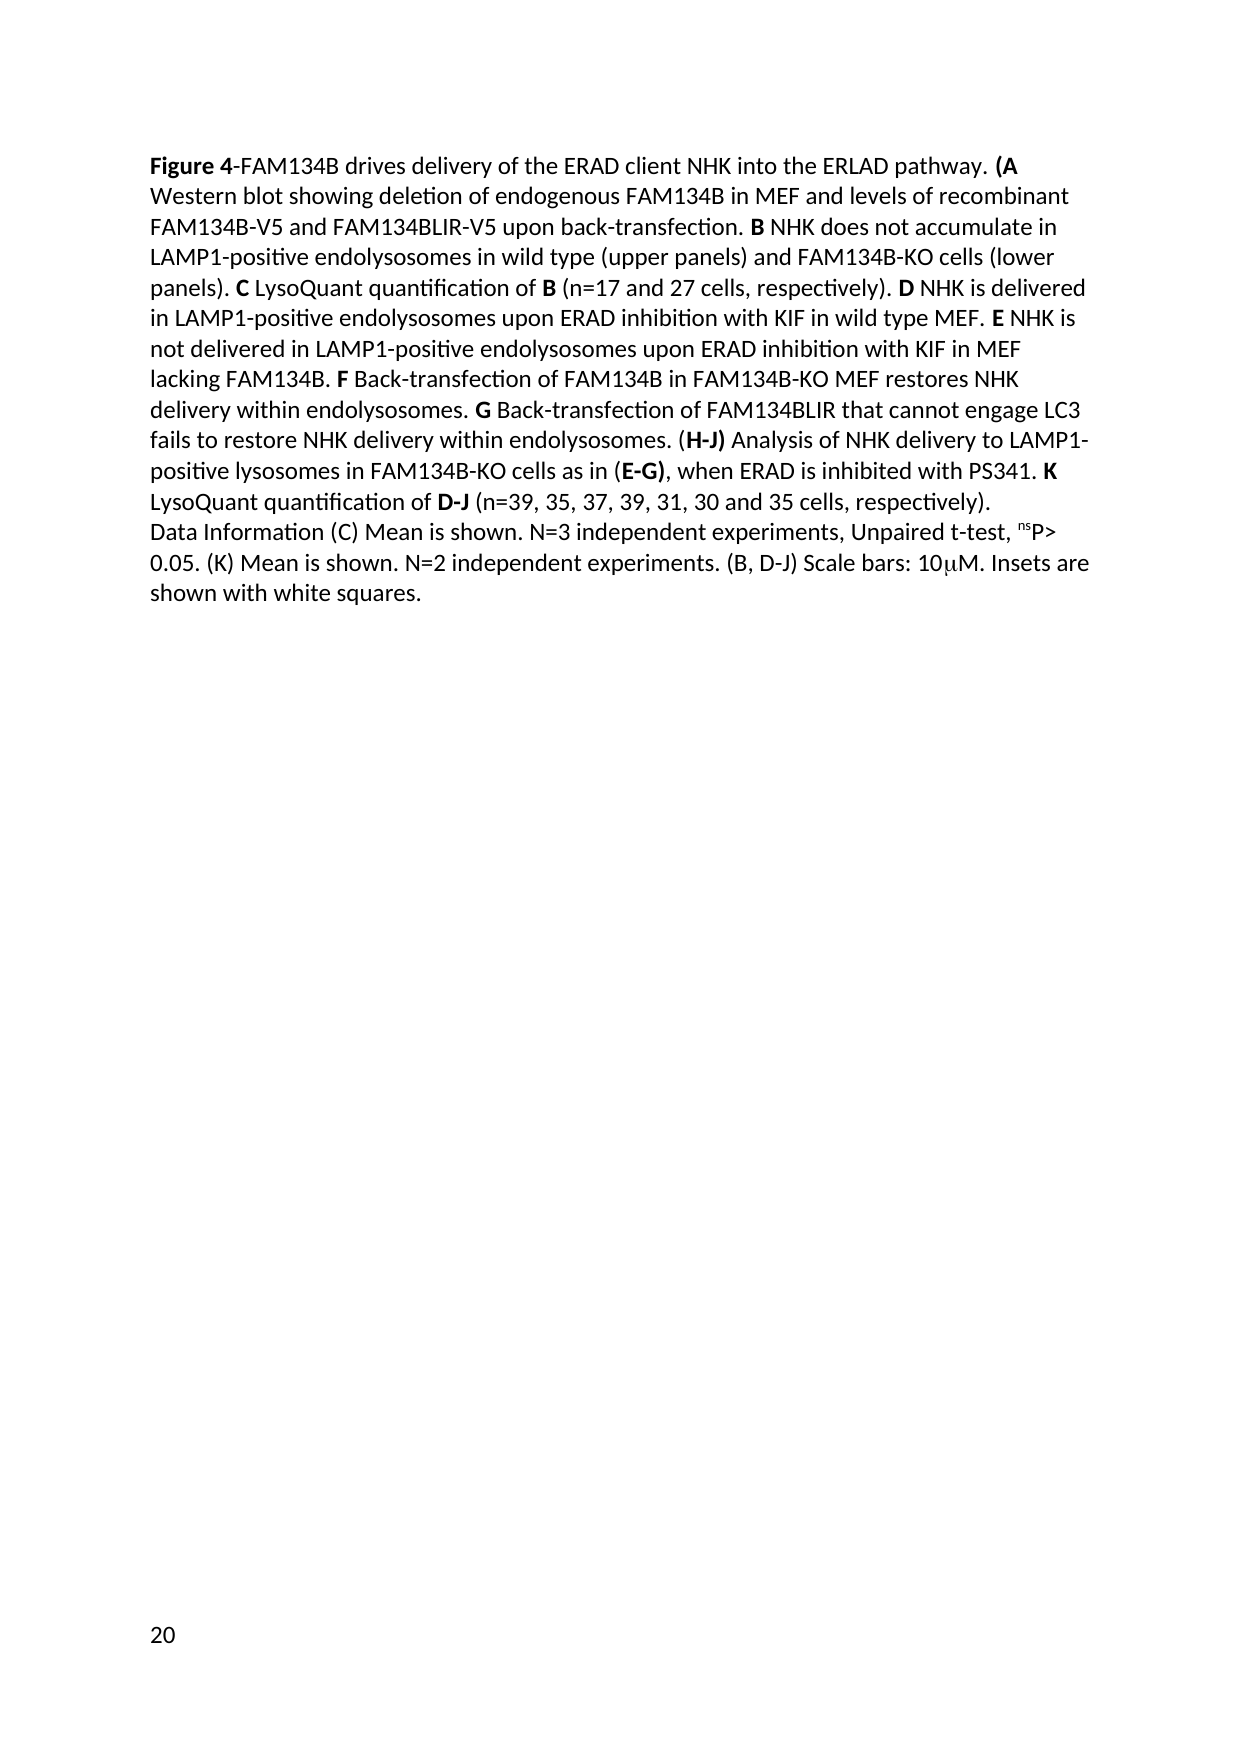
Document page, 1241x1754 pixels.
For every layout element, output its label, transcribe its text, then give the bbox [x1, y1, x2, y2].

text Figure 4-FAM134B drives delivery of the ERAD client NHK into the ERLAD pathway. (A Western blot showing deletion of endogenous FAM134B in MEF and levels of recombinant FAM134B-V5 and FAM134BLIR-V5 upon back-transfection. B NHK does not accumulate in LAMP1-positive endolysosomes in wild type (upper panels) and FAM134B-KO cells (lower panels). C LysoQuant quantification of B (n=17 and 27 cells, respectively). D NHK is delivered in LAMP1-positive endolysosomes upon ERAD inhibition with KIF in wild type MEF. E NHK is not delivered in LAMP1-positive endolysosomes upon ERAD inhibition with KIF in MEF lacking FAM134B. F Back-transfection of FAM134B in FAM134B-KO MEF restores NHK delivery within endolysosomes. G Back-transfection of FAM134BLIR that cannot engage LC3 fails to restore NHK delivery within endolysosomes. (H-J) Analysis of NHK delivery to LAMP1-positive lysosomes in FAM134B-KO cells as in (E-G), when ERAD is inhibited with PS341. K LysoQuant quantification of D-J (n=39, 35, 37, 39, 31, 30 and 35 cells, respectively). [150, 150, 1090, 516]
text Data Information (C) Mean is shown. N=3 independent experiments, Unpaired t-test, nsP> 0.05. (K) Mean is shown. N=2 independent experiments. (B, D-J) Scale bars: 10M. Insets are shown with white squares. [150, 516, 1090, 608]
